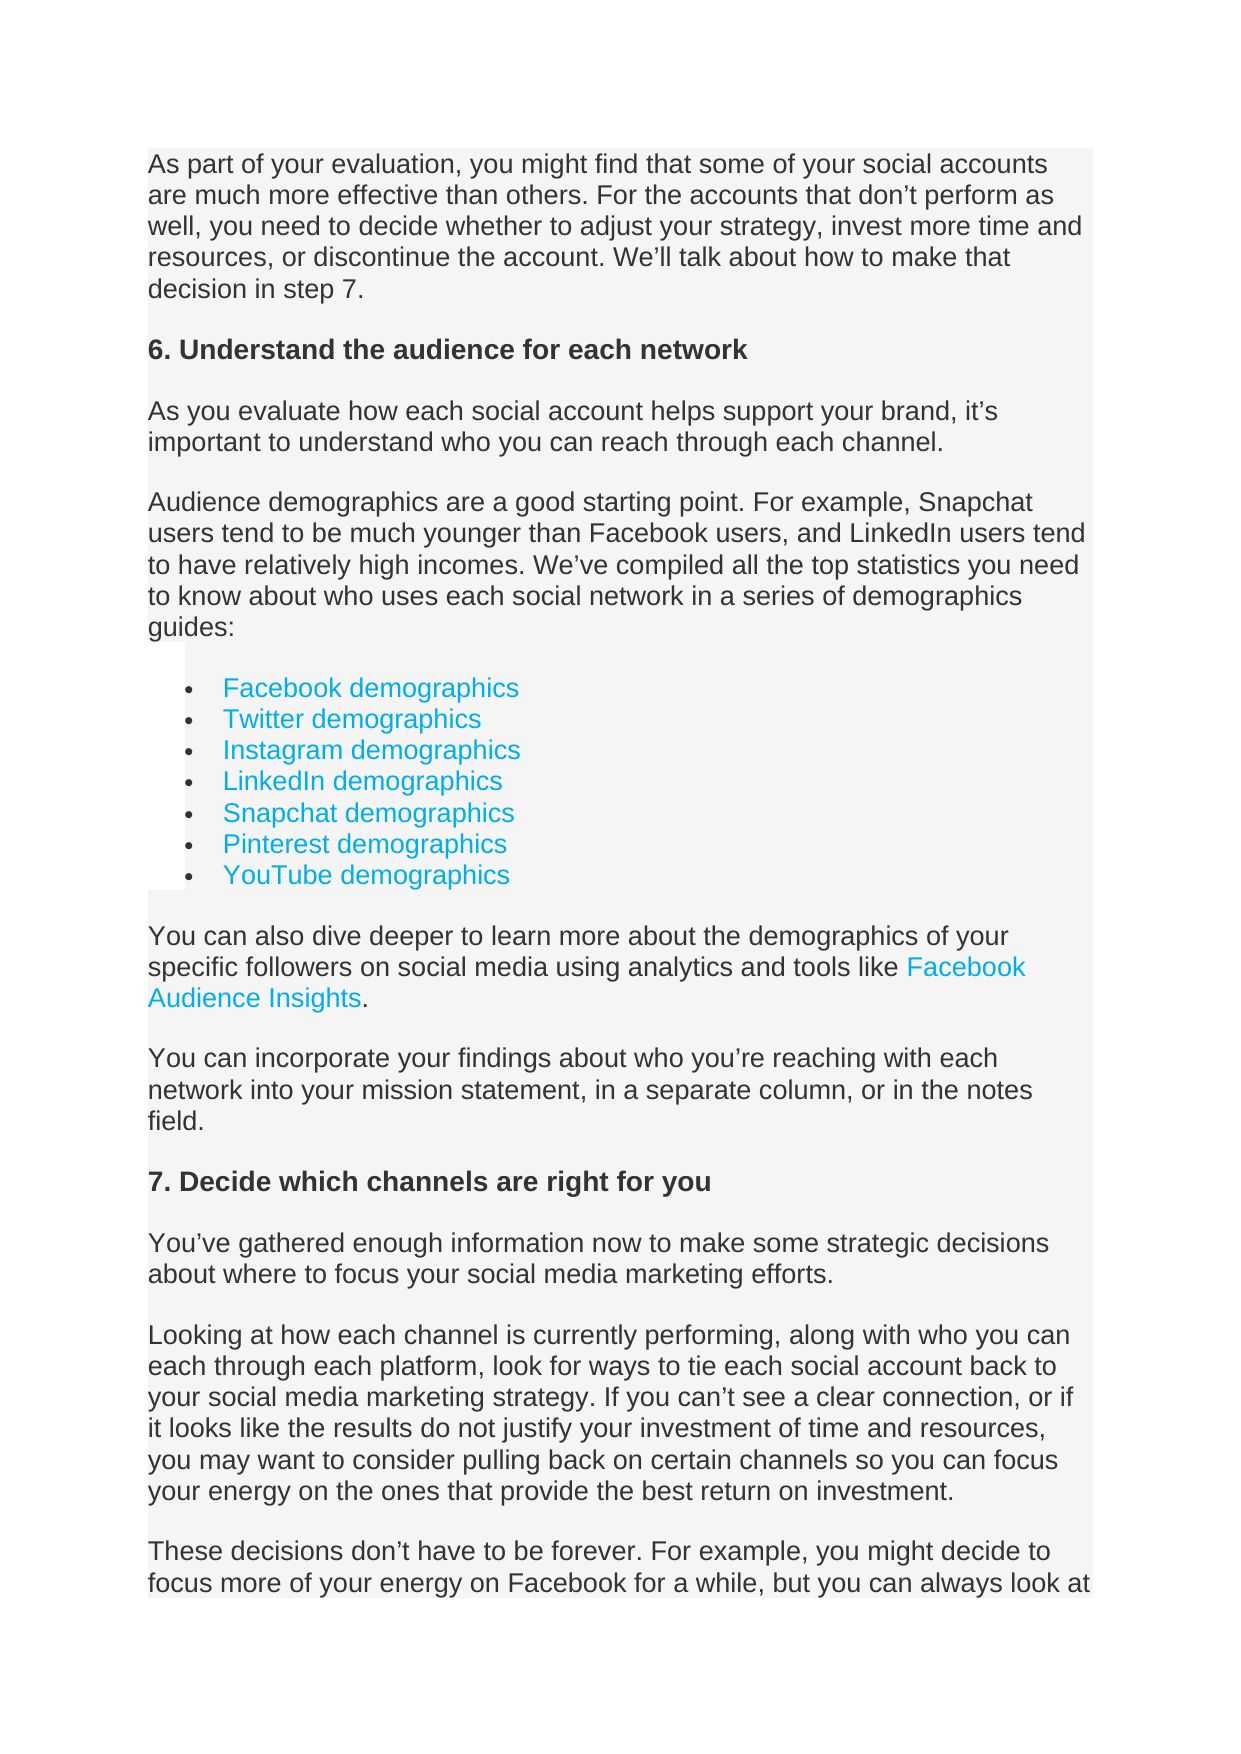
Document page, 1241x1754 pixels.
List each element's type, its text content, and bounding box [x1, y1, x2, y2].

list LinkedIn demographics [185, 765, 1093, 797]
text Audience demographics are a good starting point. For example, Snapchat users tend to be much younger than Facebook users, and LinkedIn users tend to have relatively high incomes. We’ve compiled all the top statistics you need to know about who uses each social network in a series of demographics guides: [148, 486, 1093, 642]
list YouTube demographics [185, 859, 1093, 890]
text 7. Decide which channels are right for you [148, 1165, 1093, 1198]
text You’ve gathered enough information now to make some strategic decisions about where to focus your social media marketing efforts. [148, 1227, 1093, 1289]
list Twitter demographics [185, 703, 1093, 734]
list Facebook demographics [185, 672, 1093, 703]
text As you evaluate how each social account helps support your brand, it’s important to understand who you can reach through each channel. [148, 394, 1093, 457]
text You can also dive deeper to learn more about the demographics of your specific followers on social media using analytics and tools like Facebook Audience Insights. [148, 919, 1093, 1013]
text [148, 1535, 1093, 1598]
text Looking at how each channel is currently performing, along with who you can each through each platform, look for ways to tie each social account back to your social media marketing strategy. If you can’t see a clear connection, or if it looks like the results do not justify your investment of time and resources, you may want to consider pulling back on certain channels so you can focus your energy on the ones that provide the best return on investment. [148, 1319, 1093, 1506]
text 6. Understand the audience for each network [148, 333, 1093, 365]
text As part of your evaluation, you might find that some of your social accounts are much more effective than others. For the accounts that don’t perform as well, you need to decide whether to adjust your strategy, invest more time and resources, or discontinue the account. We’ll talk about how to make that decision in step 7. [148, 148, 1093, 304]
list Pinterest demographics [185, 828, 1093, 859]
list Snapchat demographics [185, 797, 1093, 828]
text You can incorporate your findings about who you’re reaching with each network into your mission statement, in a separate column, or in the notes field. [148, 1042, 1093, 1136]
list Instagram demographics [185, 734, 1093, 765]
